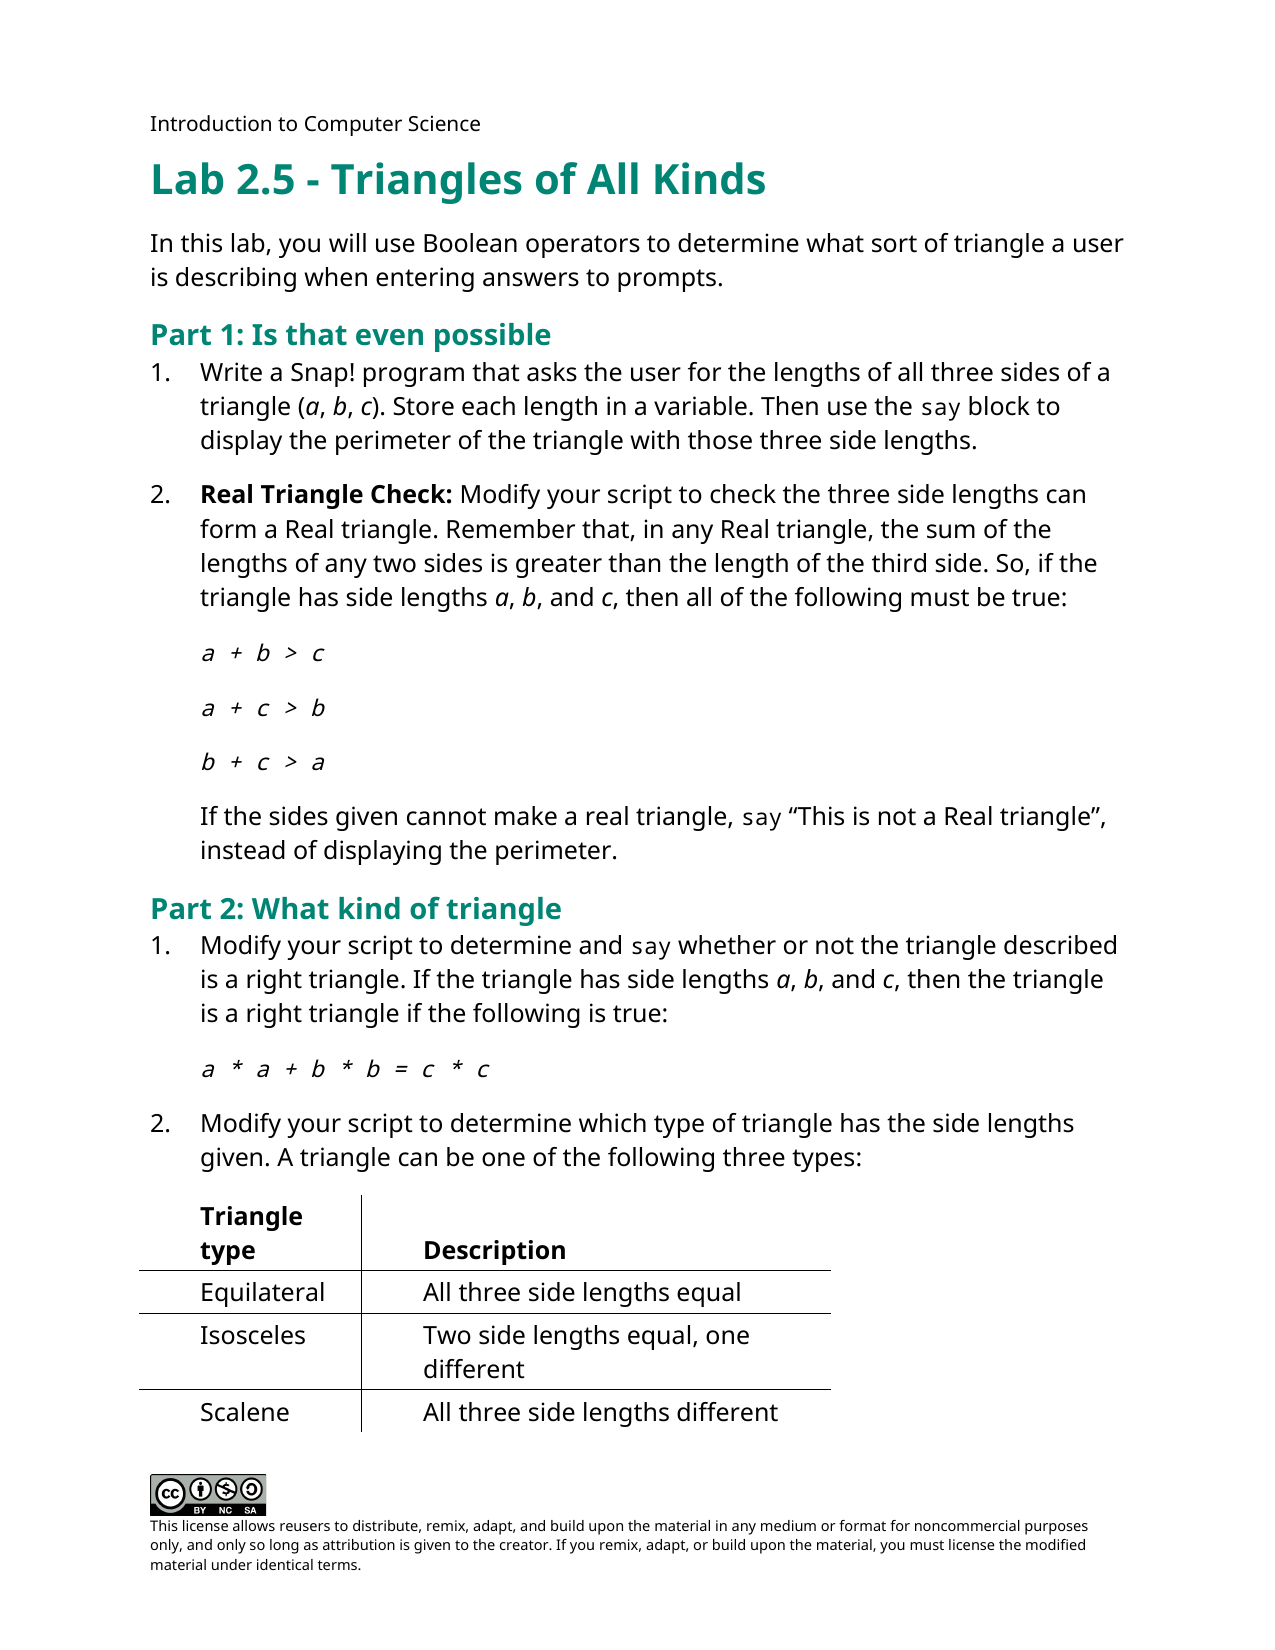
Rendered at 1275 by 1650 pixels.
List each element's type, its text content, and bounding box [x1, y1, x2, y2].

table_cell All three side lengths equal [362, 1271, 831, 1313]
list Real Triangle Check: Modify your script to check the three side lengths can form a Real triangle. Remember that, in any Real triangle, the sum of the lengths of any two sides is greater than the length of the third side. So, if the triangle has side lengths a, b, and c, then all of the following must be true: [150, 477, 1125, 613]
text If the sides given cannot make a real triangle, say “This is not a Real triangle”, instead of displaying the perimeter. [200, 799, 1125, 867]
table_cell Two side lengths equal, one different [362, 1314, 831, 1389]
subtitle Part 1: Is that even possible [150, 314, 1125, 354]
list a + c > b [150, 689, 1125, 723]
list Modify your script to determine and say whether or not the triangle described is a right triangle. If the triangle has side lengths a, b, and c, then the triangle is a right triangle if the following is true: [150, 928, 1125, 1030]
subtitle Part 2: What kind of triangle [150, 888, 1125, 928]
list a + b > c [150, 634, 1125, 668]
table_cell Scalene [139, 1390, 361, 1432]
subtitle Lab 2.5 - Triangles of All Kinds [150, 150, 1125, 207]
list b + c > a [150, 744, 1125, 778]
table_header Description [362, 1195, 831, 1270]
list Write a Snap! program that asks the user for the lengths of all three sides of a triangle (a, b, c). Store each length in a variable. Then use the say block to display the perimeter of the triangle with those three side lengths. [150, 354, 1125, 456]
picture [150, 1474, 267, 1516]
list a * a + b * b = c * c [150, 1051, 1125, 1085]
table_cell All three side lengths different [362, 1390, 831, 1432]
text In this lab, you will use Boolean operators to determine what sort of triangle a user is describing when entering answers to prompts. [150, 226, 1125, 294]
table_cell Isosceles [139, 1314, 361, 1389]
table_header Triangle type [139, 1195, 361, 1270]
table_cell Equilateral [139, 1271, 361, 1313]
list Modify your script to determine which type of triangle has the side lengths given. A triangle can be one of the following three types: [150, 1106, 1125, 1174]
